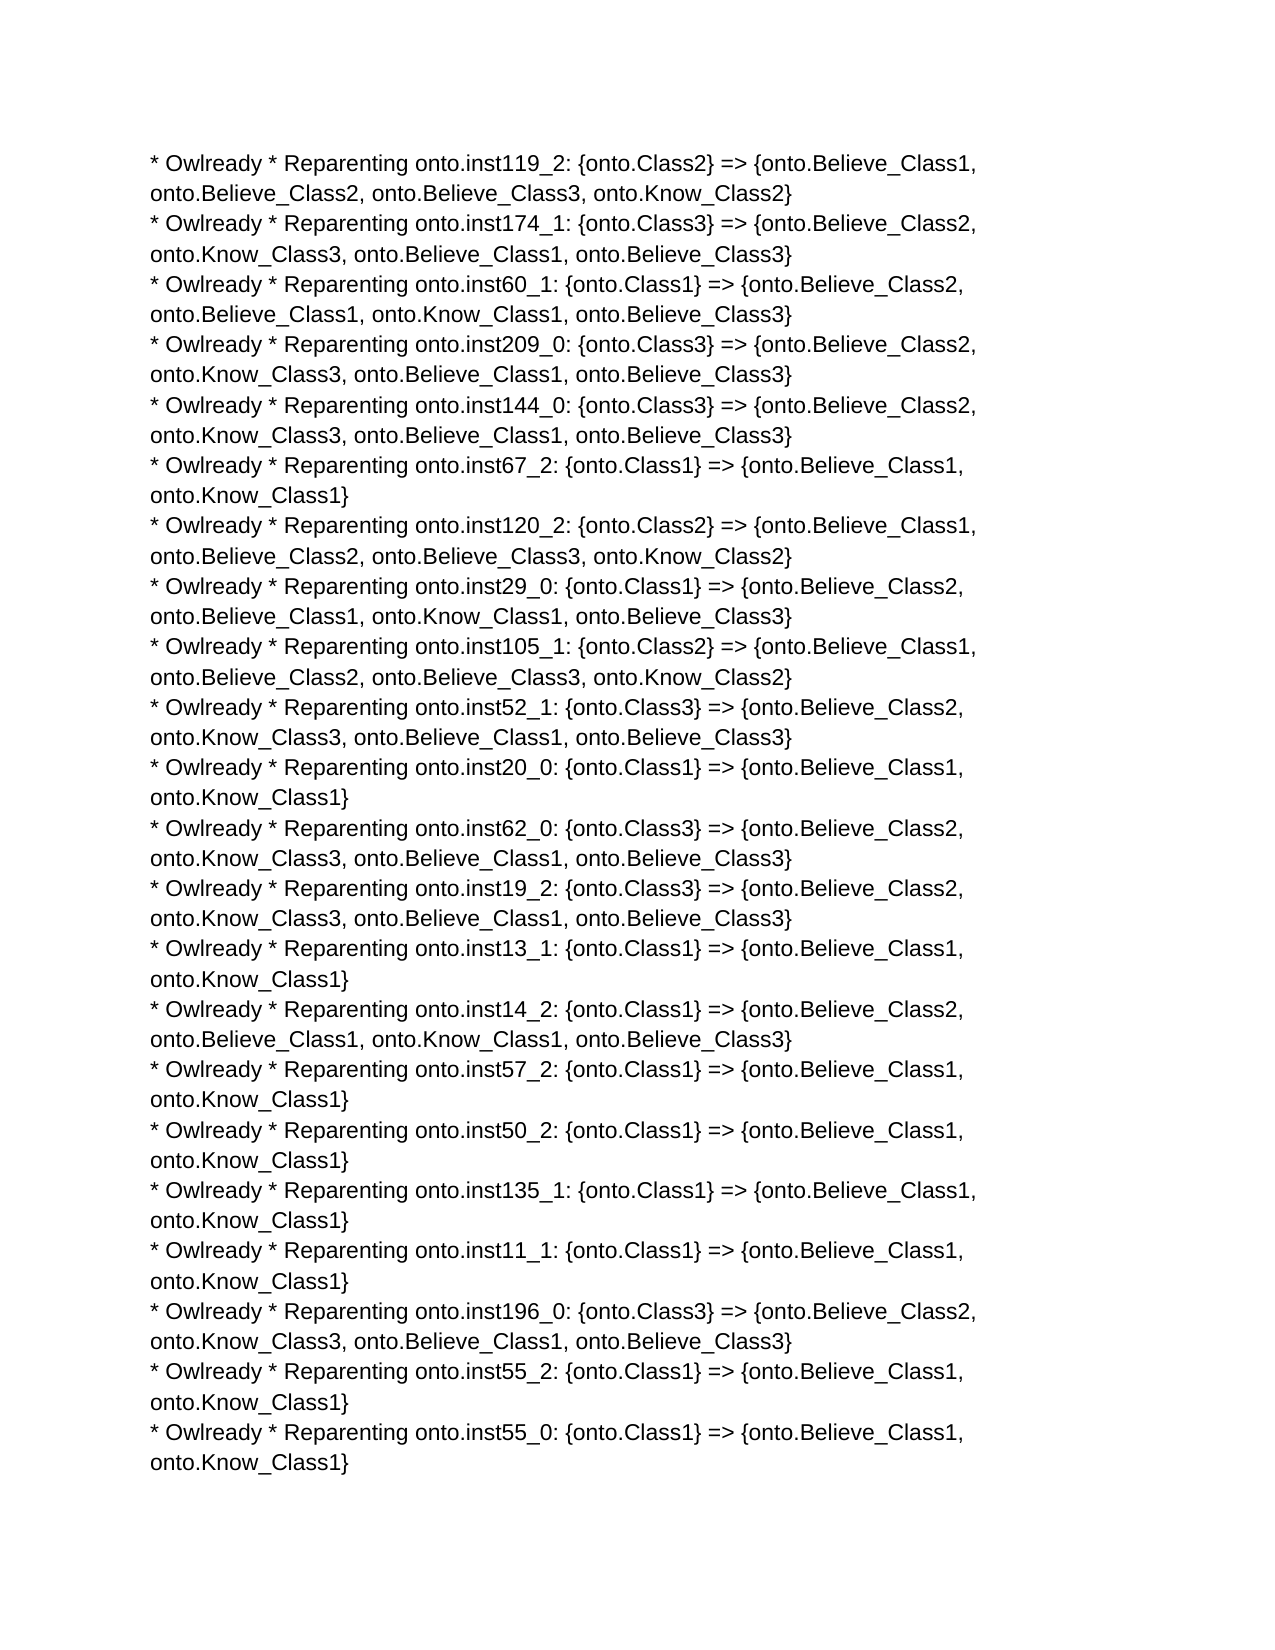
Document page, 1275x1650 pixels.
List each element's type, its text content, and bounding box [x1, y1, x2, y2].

text * Owlready * Reparenting onto.inst29_0: {onto.Class1} => {onto.Believe_Class2, onto.Believe_Class1, onto.Know_Class1, onto.Believe_Class3} [150, 573, 1125, 629]
text * Owlready * Reparenting onto.inst50_2: {onto.Class1} => {onto.Believe_Class1, onto.Know_Class1} [150, 1117, 1125, 1173]
text * Owlready * Reparenting onto.inst120_2: {onto.Class2} => {onto.Believe_Class1, onto.Believe_Class2, onto.Believe_Class3, onto.Know_Class2} [150, 512, 1125, 569]
text * Owlready * Reparenting onto.inst14_2: {onto.Class1} => {onto.Believe_Class2, onto.Believe_Class1, onto.Know_Class1, onto.Believe_Class3} [150, 996, 1125, 1052]
text * Owlready * Reparenting onto.inst55_2: {onto.Class1} => {onto.Believe_Class1, onto.Know_Class1} [150, 1358, 1125, 1415]
text * Owlready * Reparenting onto.inst20_0: {onto.Class1} => {onto.Believe_Class1, onto.Know_Class1} [150, 754, 1125, 811]
text * Owlready * Reparenting onto.inst119_2: {onto.Class2} => {onto.Believe_Class1, onto.Believe_Class2, onto.Believe_Class3, onto.Know_Class2} [150, 150, 1125, 207]
text * Owlready * Reparenting onto.inst57_2: {onto.Class1} => {onto.Believe_Class1, onto.Know_Class1} [150, 1056, 1125, 1113]
text * Owlready * Reparenting onto.inst209_0: {onto.Class3} => {onto.Believe_Class2, onto.Know_Class3, onto.Believe_Class1, onto.Believe_Class3} [150, 331, 1125, 388]
text * Owlready * Reparenting onto.inst11_1: {onto.Class1} => {onto.Believe_Class1, onto.Know_Class1} [150, 1237, 1125, 1294]
text * Owlready * Reparenting onto.inst196_0: {onto.Class3} => {onto.Believe_Class2, onto.Know_Class3, onto.Believe_Class1, onto.Believe_Class3} [150, 1298, 1125, 1354]
text * Owlready * Reparenting onto.inst13_1: {onto.Class1} => {onto.Believe_Class1, onto.Know_Class1} [150, 935, 1125, 992]
text * Owlready * Reparenting onto.inst67_2: {onto.Class1} => {onto.Believe_Class1, onto.Know_Class1} [150, 452, 1125, 509]
text * Owlready * Reparenting onto.inst135_1: {onto.Class1} => {onto.Believe_Class1, onto.Know_Class1} [150, 1177, 1125, 1234]
text * Owlready * Reparenting onto.inst144_0: {onto.Class3} => {onto.Believe_Class2, onto.Know_Class3, onto.Believe_Class1, onto.Believe_Class3} [150, 392, 1125, 448]
text * Owlready * Reparenting onto.inst55_0: {onto.Class1} => {onto.Believe_Class1, onto.Know_Class1} [150, 1419, 1125, 1475]
text * Owlready * Reparenting onto.inst105_1: {onto.Class2} => {onto.Believe_Class1, onto.Believe_Class2, onto.Believe_Class3, onto.Know_Class2} [150, 633, 1125, 690]
text * Owlready * Reparenting onto.inst52_1: {onto.Class3} => {onto.Believe_Class2, onto.Know_Class3, onto.Believe_Class1, onto.Believe_Class3} [150, 694, 1125, 750]
text * Owlready * Reparenting onto.inst19_2: {onto.Class3} => {onto.Believe_Class2, onto.Know_Class3, onto.Believe_Class1, onto.Believe_Class3} [150, 875, 1125, 932]
text * Owlready * Reparenting onto.inst60_1: {onto.Class1} => {onto.Believe_Class2, onto.Believe_Class1, onto.Know_Class1, onto.Believe_Class3} [150, 271, 1125, 327]
text * Owlready * Reparenting onto.inst174_1: {onto.Class3} => {onto.Believe_Class2, onto.Know_Class3, onto.Believe_Class1, onto.Believe_Class3} [150, 210, 1125, 267]
text * Owlready * Reparenting onto.inst62_0: {onto.Class3} => {onto.Believe_Class2, onto.Know_Class3, onto.Believe_Class1, onto.Believe_Class3} [150, 814, 1125, 871]
